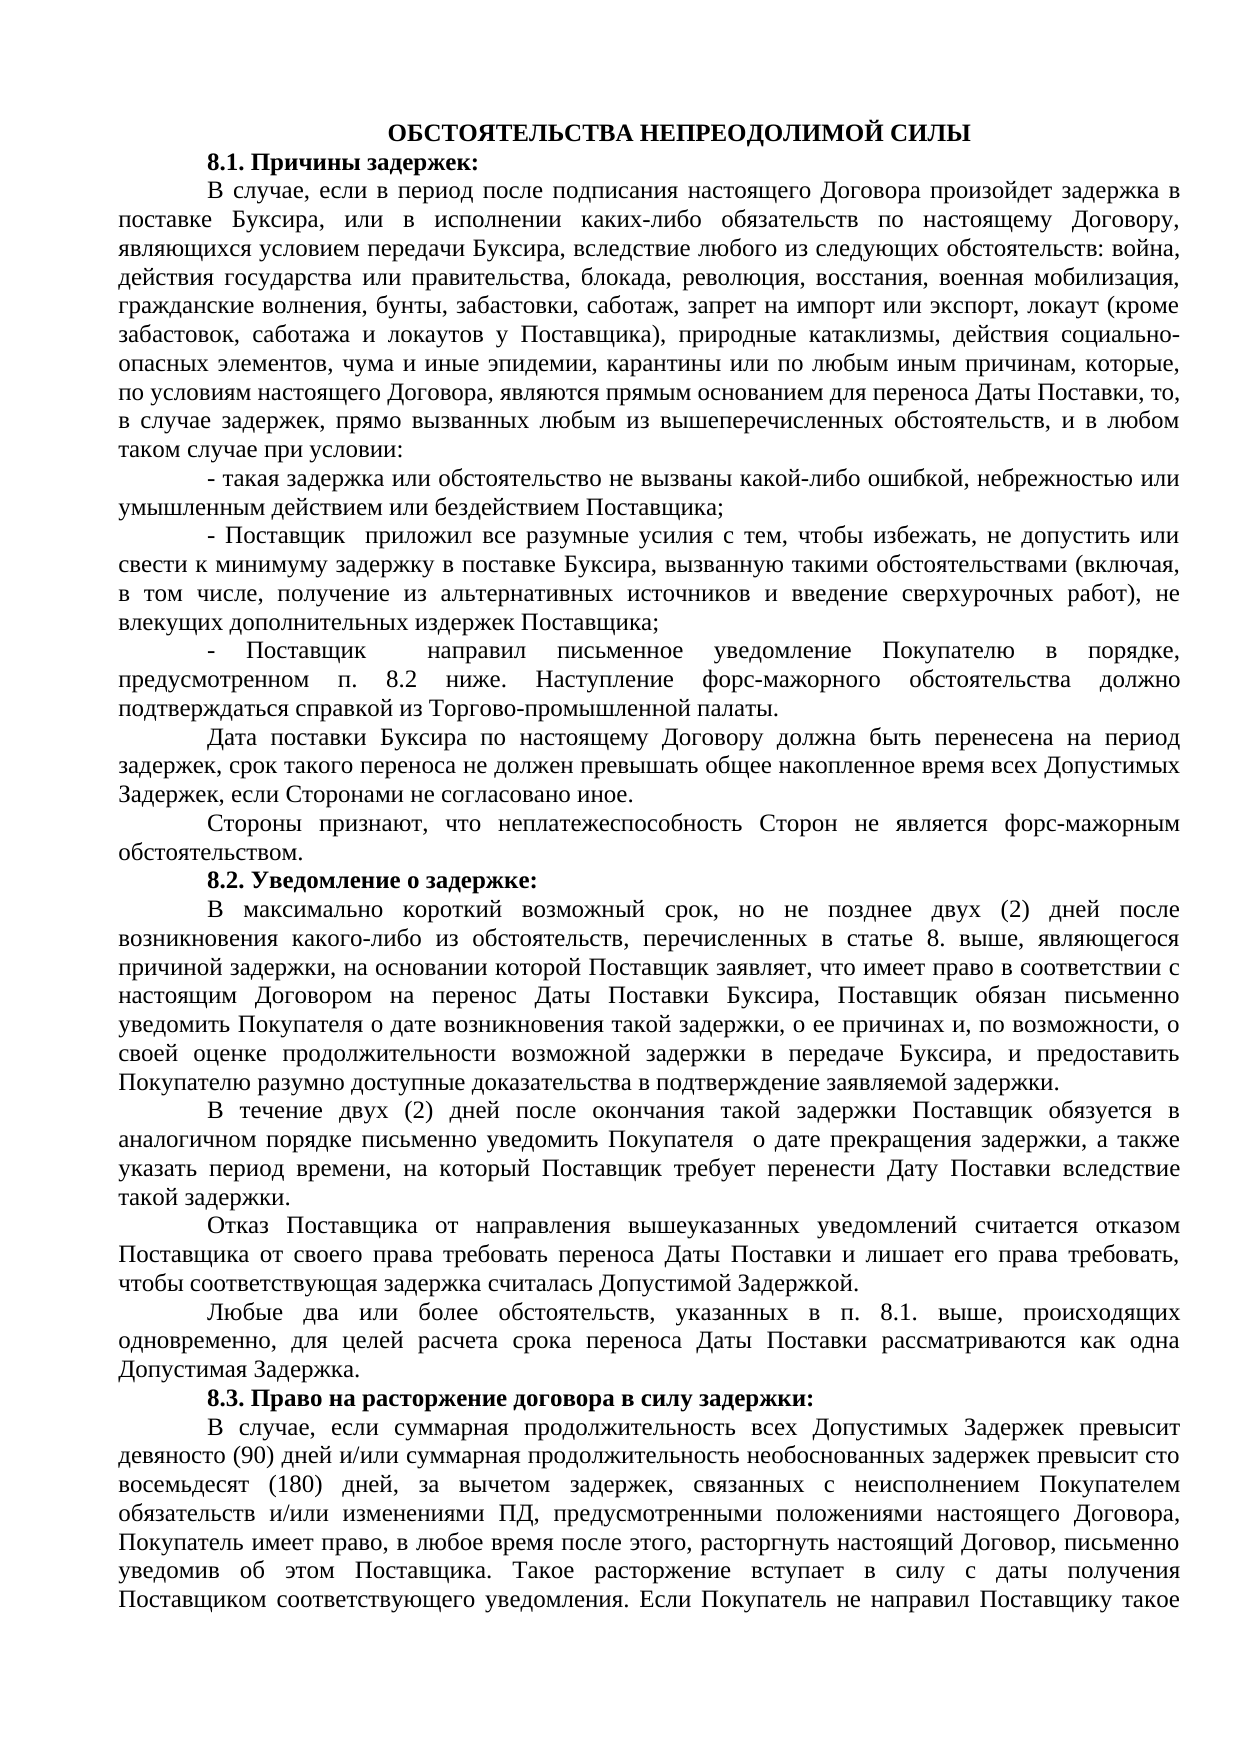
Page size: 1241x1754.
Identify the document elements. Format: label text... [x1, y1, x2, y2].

text В максимально короткий возможный срок, но не позднее двух (2) дней после возникновения какого-либо из обстоятельств, перечисленных в статье 8. выше, являющегося причиной задержки, на основании которой Поставщик заявляет, что имеет право в соответствии с настоящим Договором на перенос Даты Поставки Буксира, Поставщик обязан письменно уведомить Покупателя о дате возникновения такой задержки, о ее причинах и, по возможности, о своей оценке продолжительности возможной задержки в передаче Буксира, и предоставить Покупателю разумно доступные доказательства в подтверждение заявляемой задержки. [118, 894, 1181, 1096]
text 8.1. Причины задержек: [118, 147, 1181, 176]
text В случае, если в период после подписания настоящего Договора произойдет задержка в поставке Буксира, или в исполнении каких-либо обязательств по настоящему Договору, являющихся условием передачи Буксира, вследствие любого из следующих обстоятельств: война, действия государства или правительства, блокада, революция, восстания, военная мобилизация, гражданские волнения, бунты, забастовки, саботаж, запрет на импорт или экспорт, локаут (кроме забастовок, саботажа и локаутов у Поставщика), природные катаклизмы, действия социально-опасных элементов, чума и иные эпидемии, карантины или по любым иным причинам, которые, по условиям настоящего Договора, являются прямым основанием для переноса Даты Поставки, то, в случае задержек, прямо вызванных любым из вышеперечисленных обстоятельств, и в любом таком случае при условии: [118, 176, 1181, 463]
text 8.2. Уведомление о задержке: [118, 866, 1181, 894]
text Дата поставки Буксира по настоящему Договору должна быть перенесена на период задержек, срок такого переноса не должен превышать общее накопленное время всех Допустимых Задержек, если Сторонами не согласовано иное. [118, 722, 1181, 808]
text - такая задержка или обстоятельство не вызваны какой-либо ошибкой, небрежностью или умышленным действием или бездействием Поставщика; [118, 463, 1181, 521]
text Отказ Поставщика от направления вышеуказанных уведомлений считается отказом Поставщика от своего права требовать переноса Даты Поставки и лишает его права требовать, чтобы соответствующая задержка считалась Допустимой Задержкой. [118, 1211, 1181, 1297]
text Любые два или более обстоятельств, указанных в п. 8.1. выше, происходящих одновременно, для целей расчета срока переноса Даты Поставки рассматриваются как одна Допустимая Задержка. [118, 1297, 1181, 1383]
text - Поставщик приложил все разумные усилия с тем, чтобы избежать, не допустить или свести к минимуму задержку в поставке Буксира, вызванную такими обстоятельствами (включая, в том числе, получение из альтернативных источников и введение сверхурочных работ), не влекущих дополнительных издержек Поставщика; [118, 521, 1181, 636]
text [118, 1412, 1181, 1613]
text 8.3. Право на расторжение договора в силу задержки: [118, 1383, 1181, 1412]
text ОБСТОЯТЕЛЬСТВА НЕПРЕОДОЛИМОЙ СИЛЫ [118, 118, 1181, 147]
text В течение двух (2) дней после окончания такой задержки Поставщик обязуется в аналогичном порядке письменно уведомить Покупателя о дате прекращения задержки, а также указать период времени, на который Поставщик требует перенести Дату Поставки вследствие такой задержки. [118, 1096, 1181, 1211]
text Стороны признают, что неплатежеспособность Сторон не является форс-мажорным обстоятельством. [118, 808, 1181, 866]
text - Поставщик направил письменное уведомление Покупателю в порядке, предусмотренном п. 8.2 ниже. Наступление форс-мажорного обстоятельства должно подтверждаться справкой из Торгово-промышленной палаты. [118, 636, 1181, 722]
